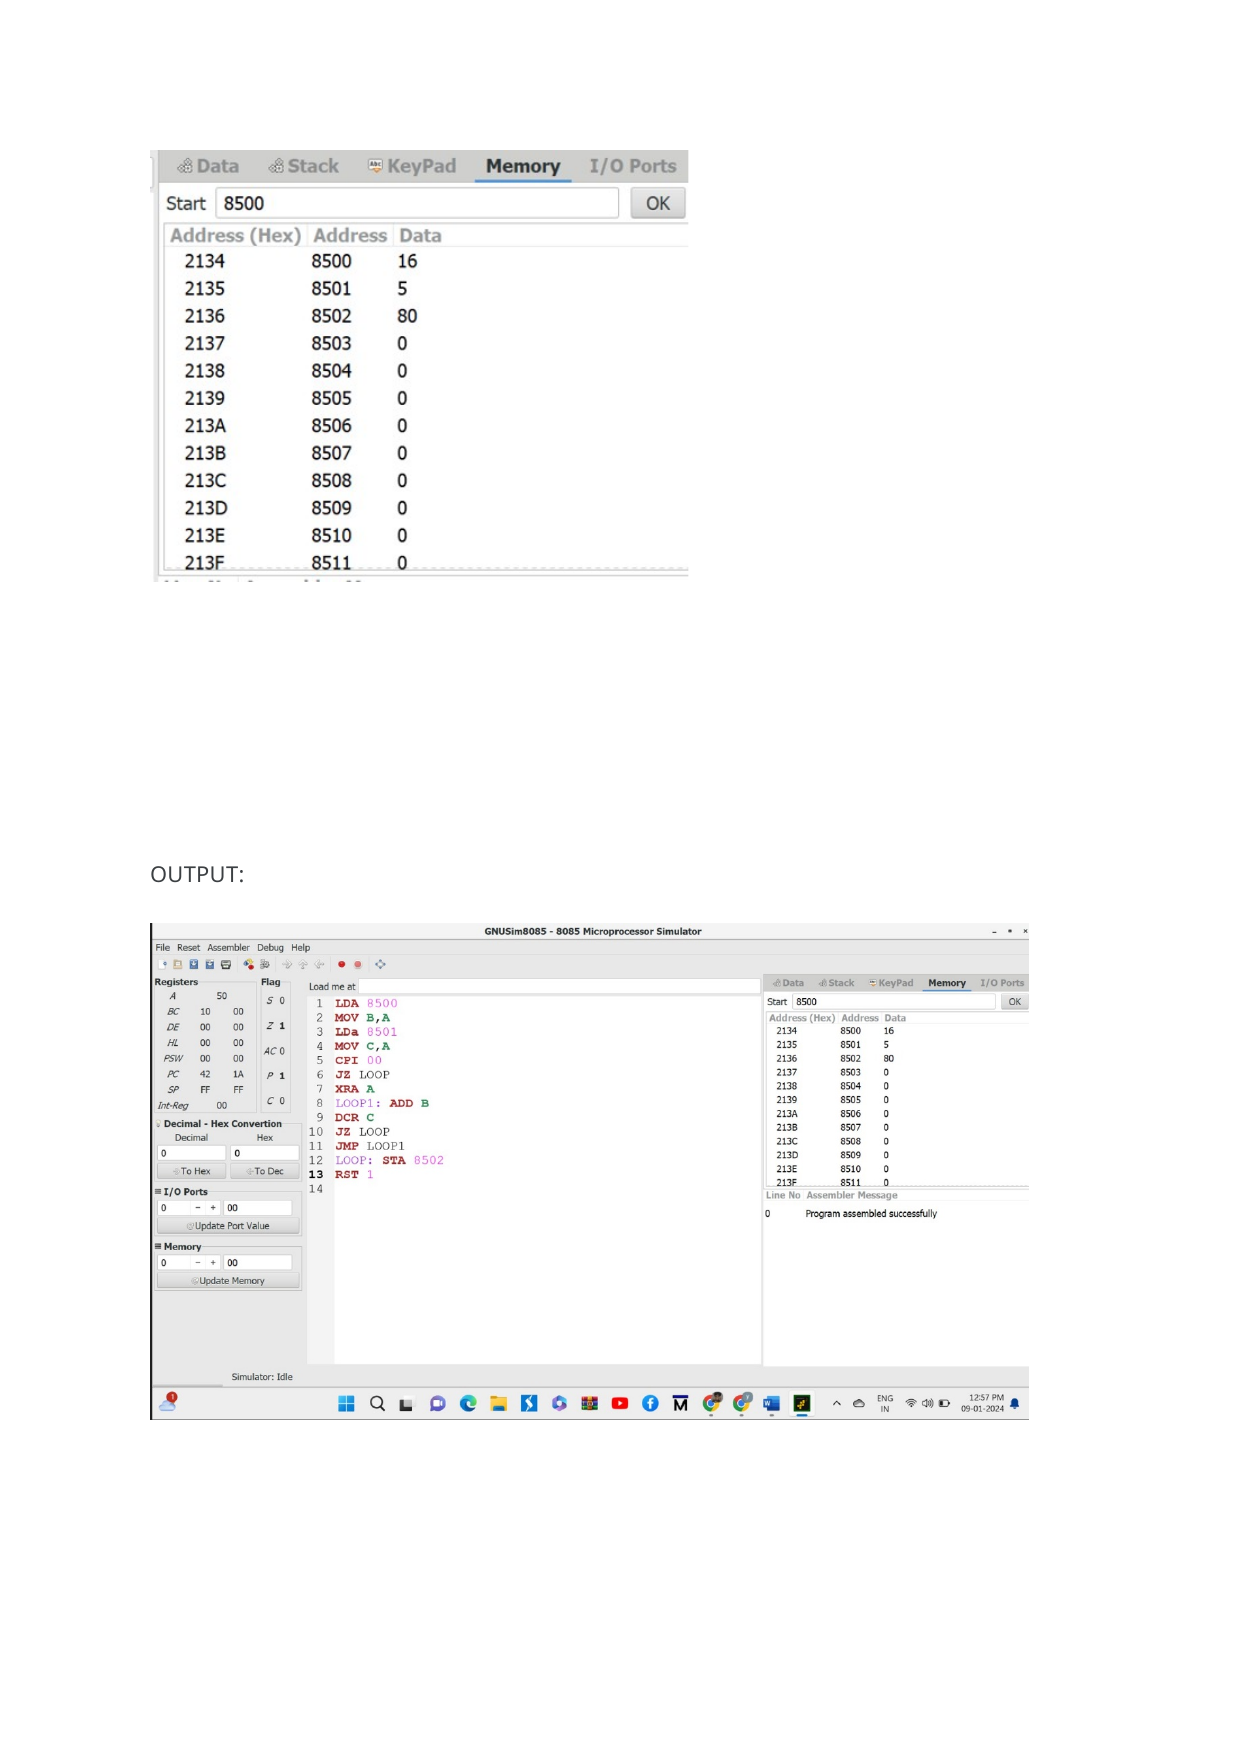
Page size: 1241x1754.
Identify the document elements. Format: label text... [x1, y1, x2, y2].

picture [150, 150, 689, 582]
picture [150, 923, 1029, 1420]
text OUTPUT: [150, 859, 1090, 889]
